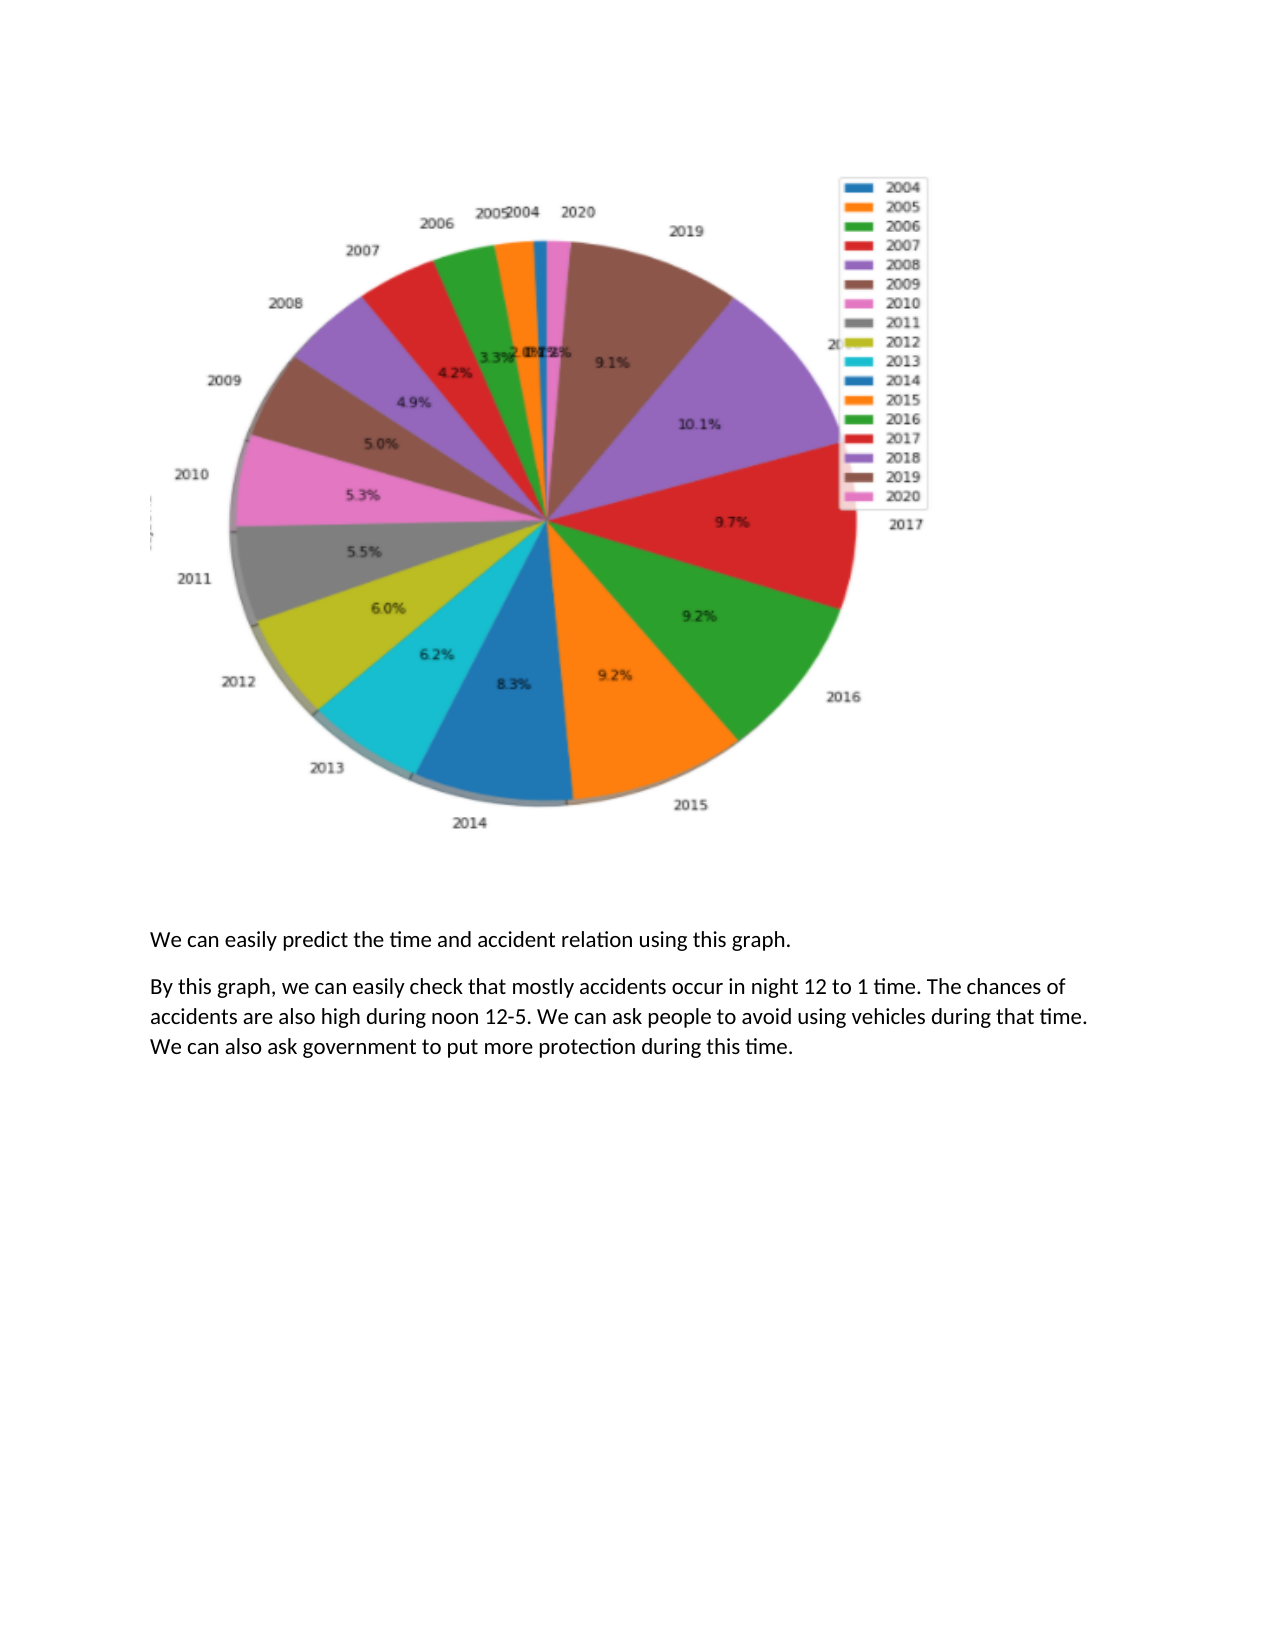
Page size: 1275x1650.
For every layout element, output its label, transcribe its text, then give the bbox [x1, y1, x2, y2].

picture [150, 150, 1033, 860]
text By this graph, we can easily check that mostly accidents occur in night 12 to 1 time. The chances of accidents are also high during noon 12-5. We can ask people to avoid using vehicles during that time. We can also ask government to put more protection during this time. [150, 972, 1125, 1060]
text We can easily predict the time and accident relation using this graph. [150, 925, 1125, 953]
